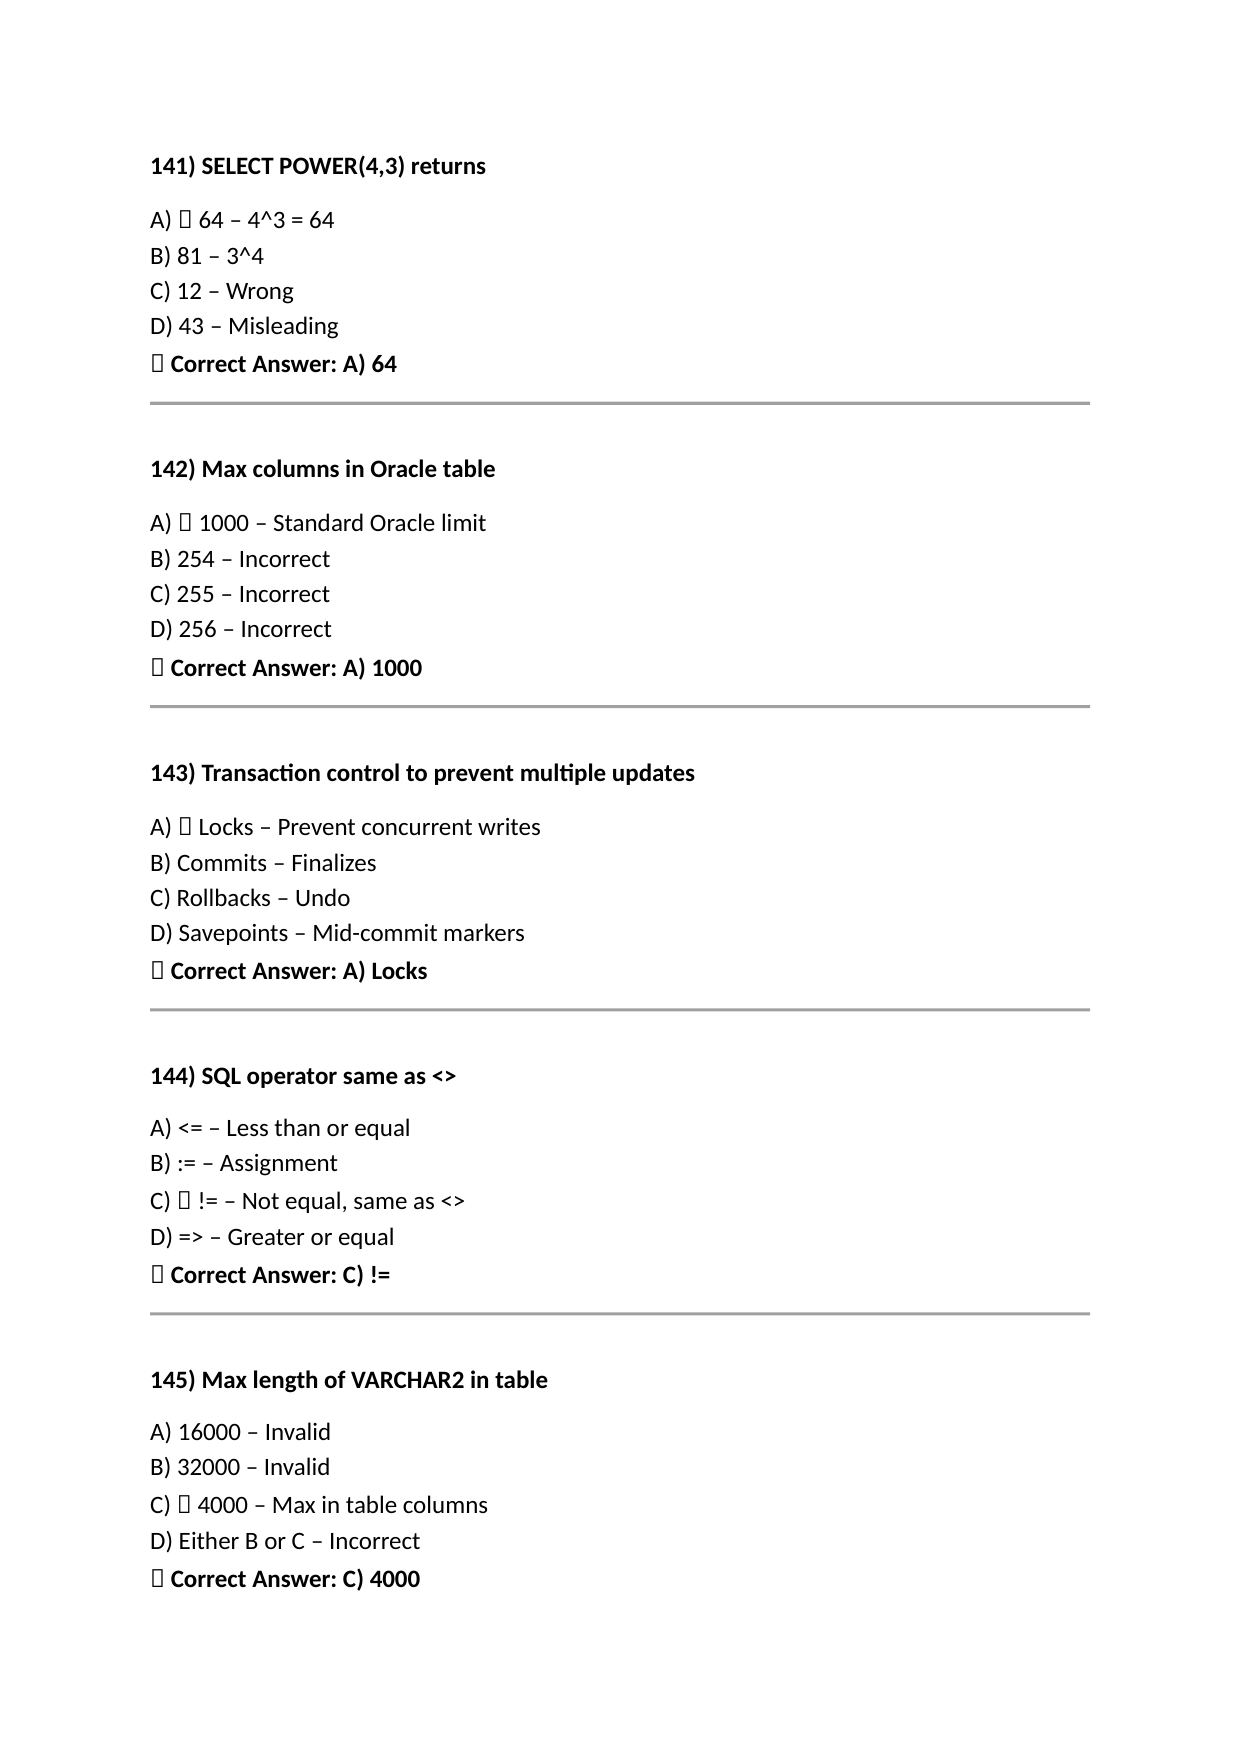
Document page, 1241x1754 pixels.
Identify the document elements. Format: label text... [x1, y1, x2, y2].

text A) <= – Less than or equal B) := – Assignment C) ✅ != – Not equal, same as <> D) => – Greater or equal ✅ Correct Answer: C) != [150, 1112, 1090, 1291]
text A) 16000 – Invalid B) 32000 – Invalid C) ✅ 4000 – Max in table columns D) Either B or C – Incorrect ✅ Correct Answer: C) 4000 [150, 1416, 1090, 1594]
text 144) SQL operator same as <> [150, 1060, 1090, 1091]
text A) ✅ 1000 – Standard Oracle limit B) 254 – Incorrect C) 255 – Incorrect D) 256 – Incorrect ✅ Correct Answer: A) 1000 [150, 505, 1090, 683]
text A) ✅ Locks – Prevent concurrent writes B) Commits – Finalizes C) Rollbacks – Undo D) Savepoints – Mid-commit markers ✅ Correct Answer: A) Locks [150, 808, 1090, 987]
text 143) Transaction control to prevent multiple updates [150, 757, 1090, 787]
text A) ✅ 64 – 4^3 = 64 B) 81 – 3^4 C) 12 – Wrong D) 43 – Misleading ✅ Correct Answer: A) 64 [150, 202, 1090, 380]
text 141) SELECT POWER(4,3) returns [150, 150, 1090, 181]
text 145) Max length of VARCHAR2 in table [150, 1364, 1090, 1394]
text 142) Max columns in Oracle table [150, 453, 1090, 484]
